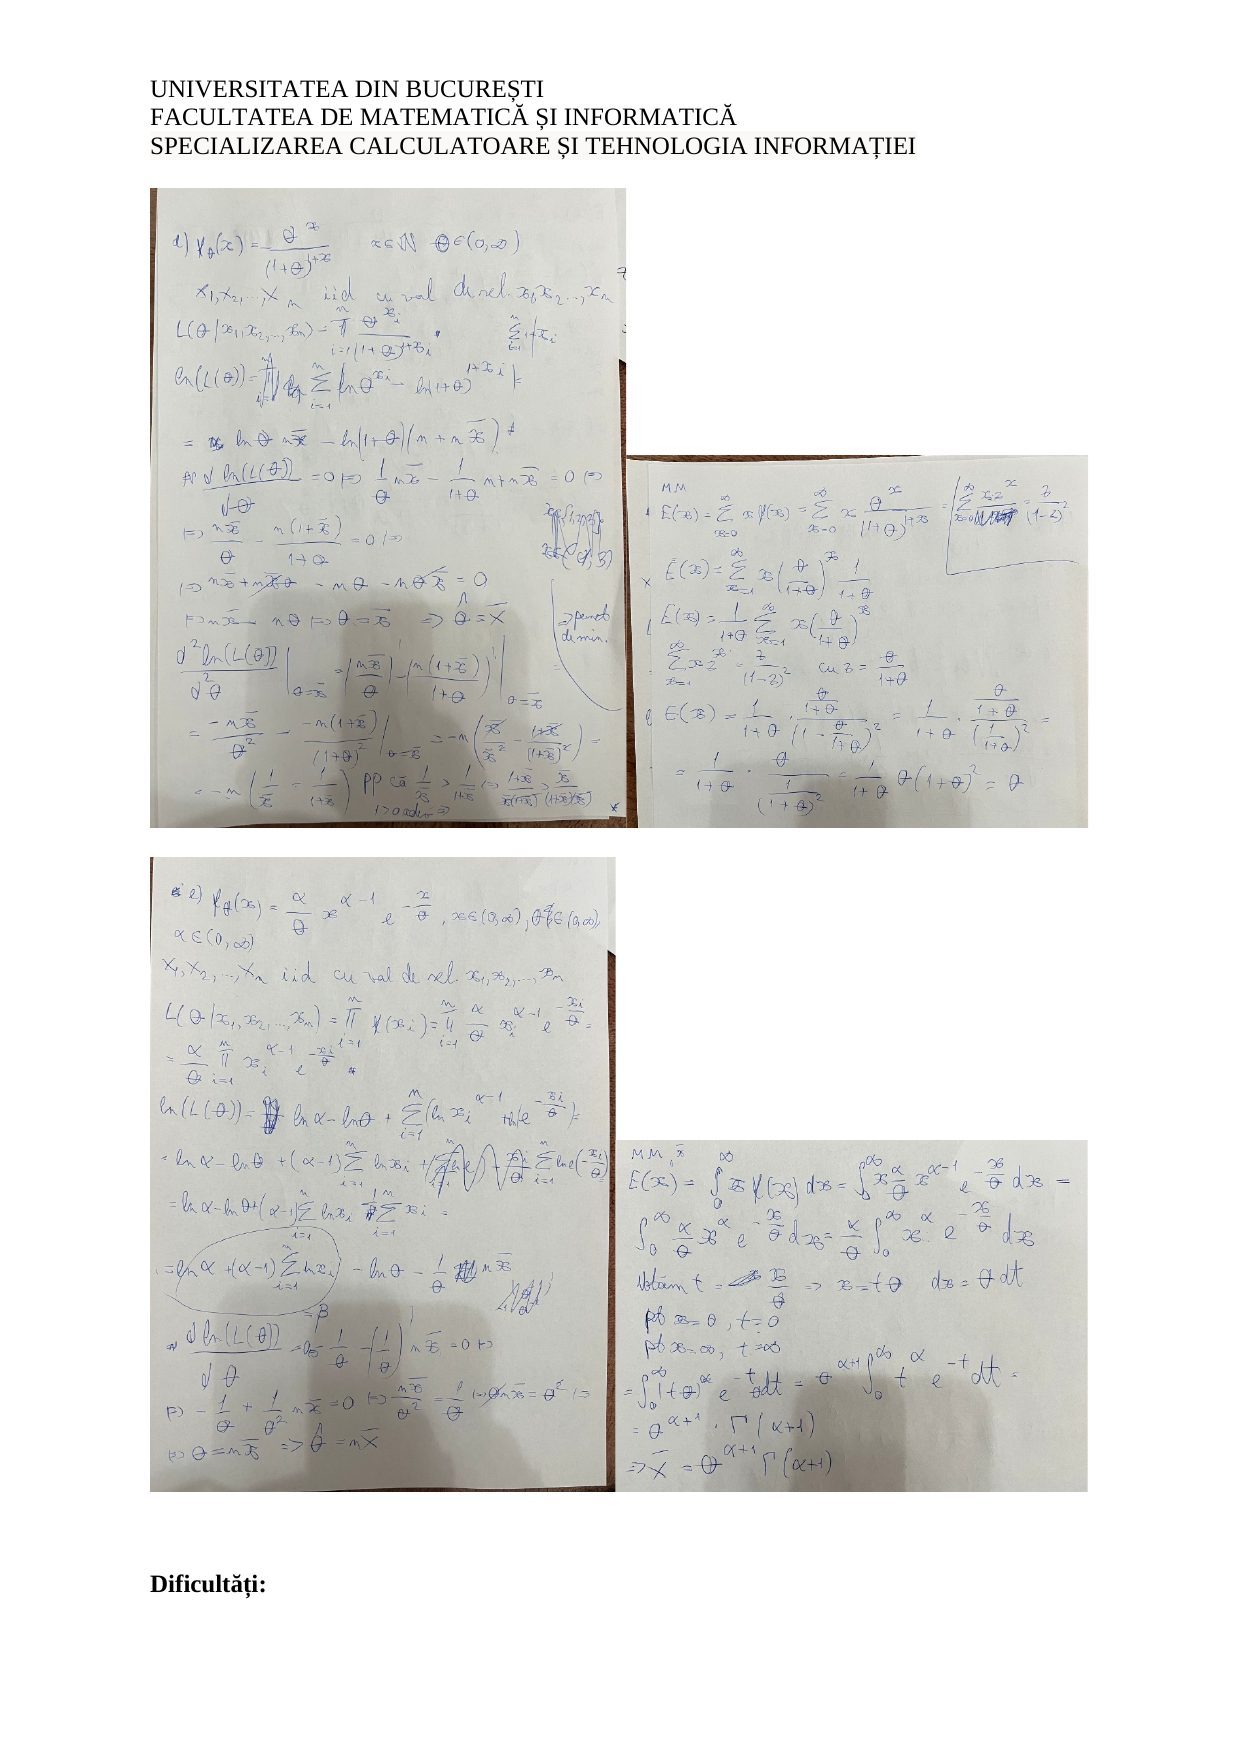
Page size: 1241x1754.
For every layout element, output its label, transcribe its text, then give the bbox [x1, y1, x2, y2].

picture [150, 857, 1088, 1492]
picture [150, 188, 1089, 828]
text Dificultăți: [150, 1569, 1090, 1598]
